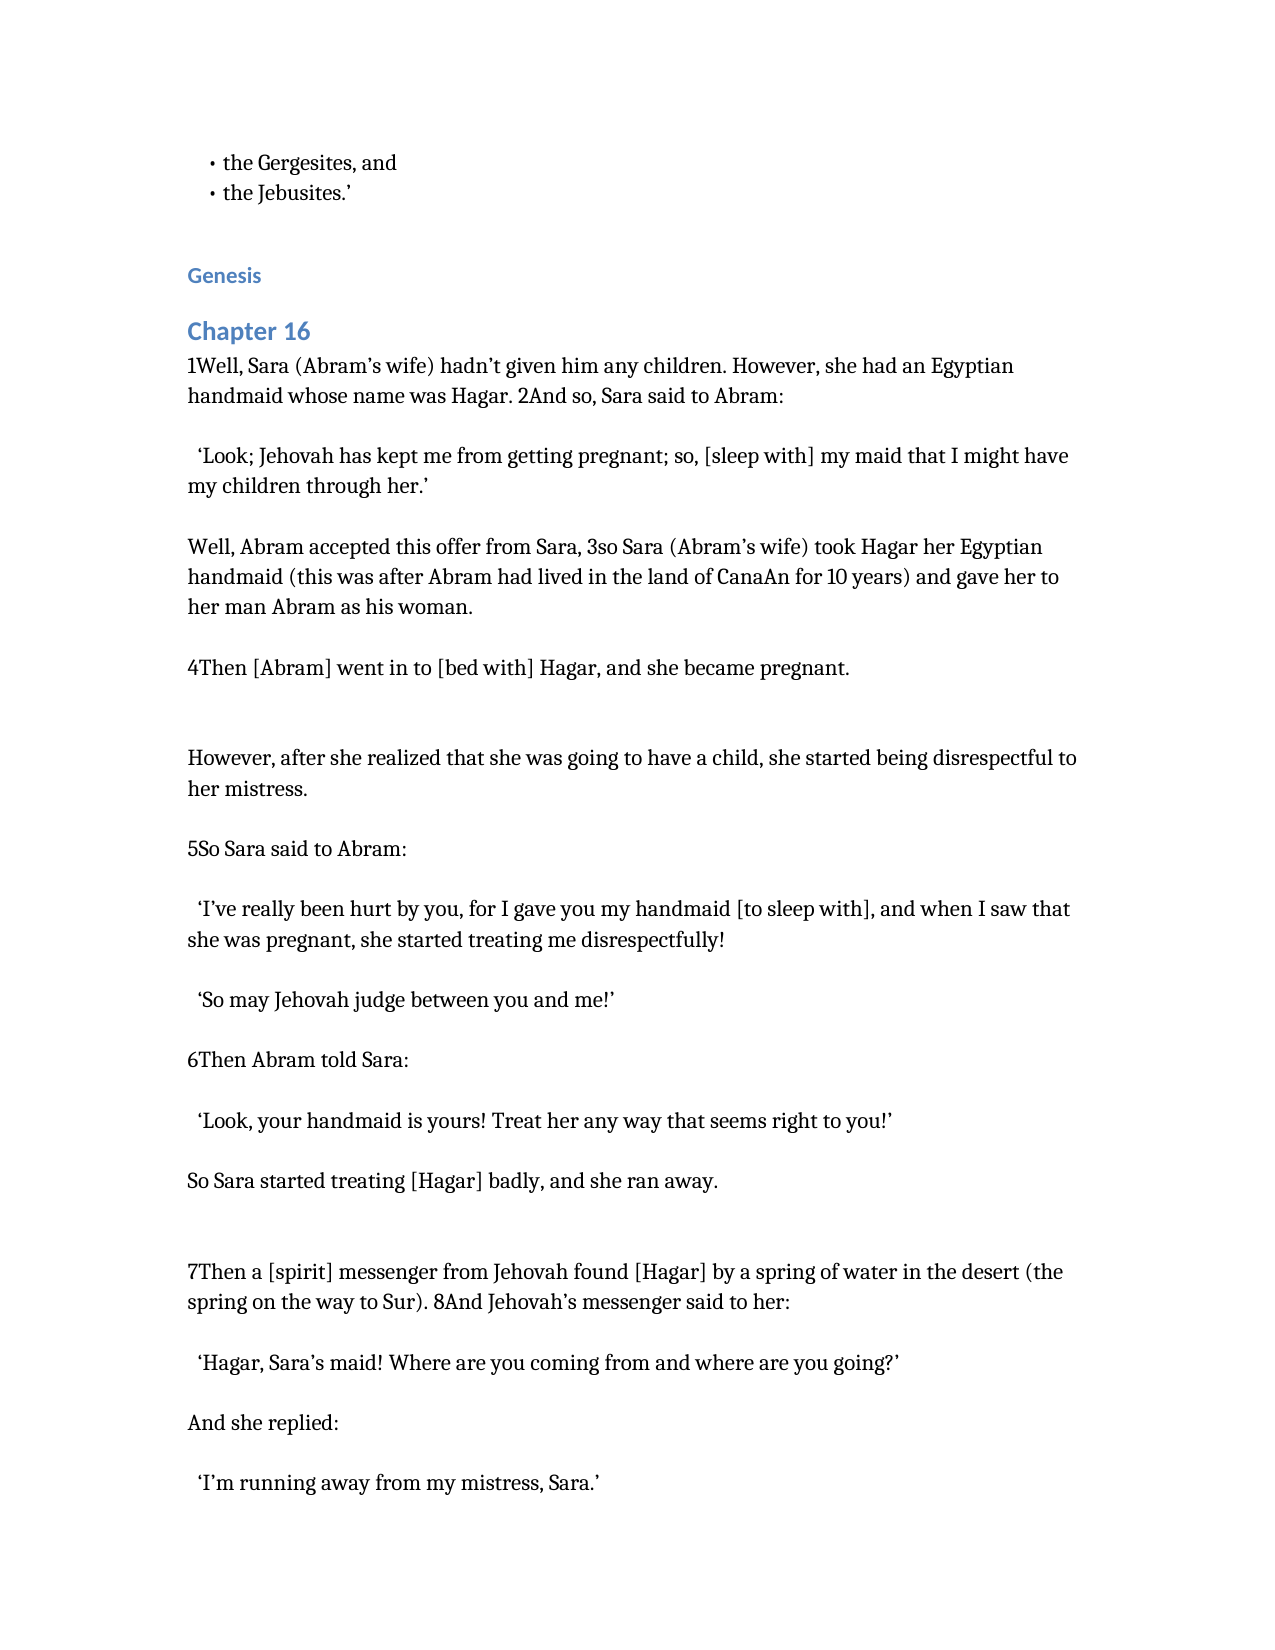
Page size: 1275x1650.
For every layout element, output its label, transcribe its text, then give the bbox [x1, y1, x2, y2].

subtitle Genesis [187, 261, 1087, 289]
subtitle Chapter 16 [187, 314, 1087, 347]
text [187, 150, 1087, 237]
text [187, 352, 1087, 1496]
